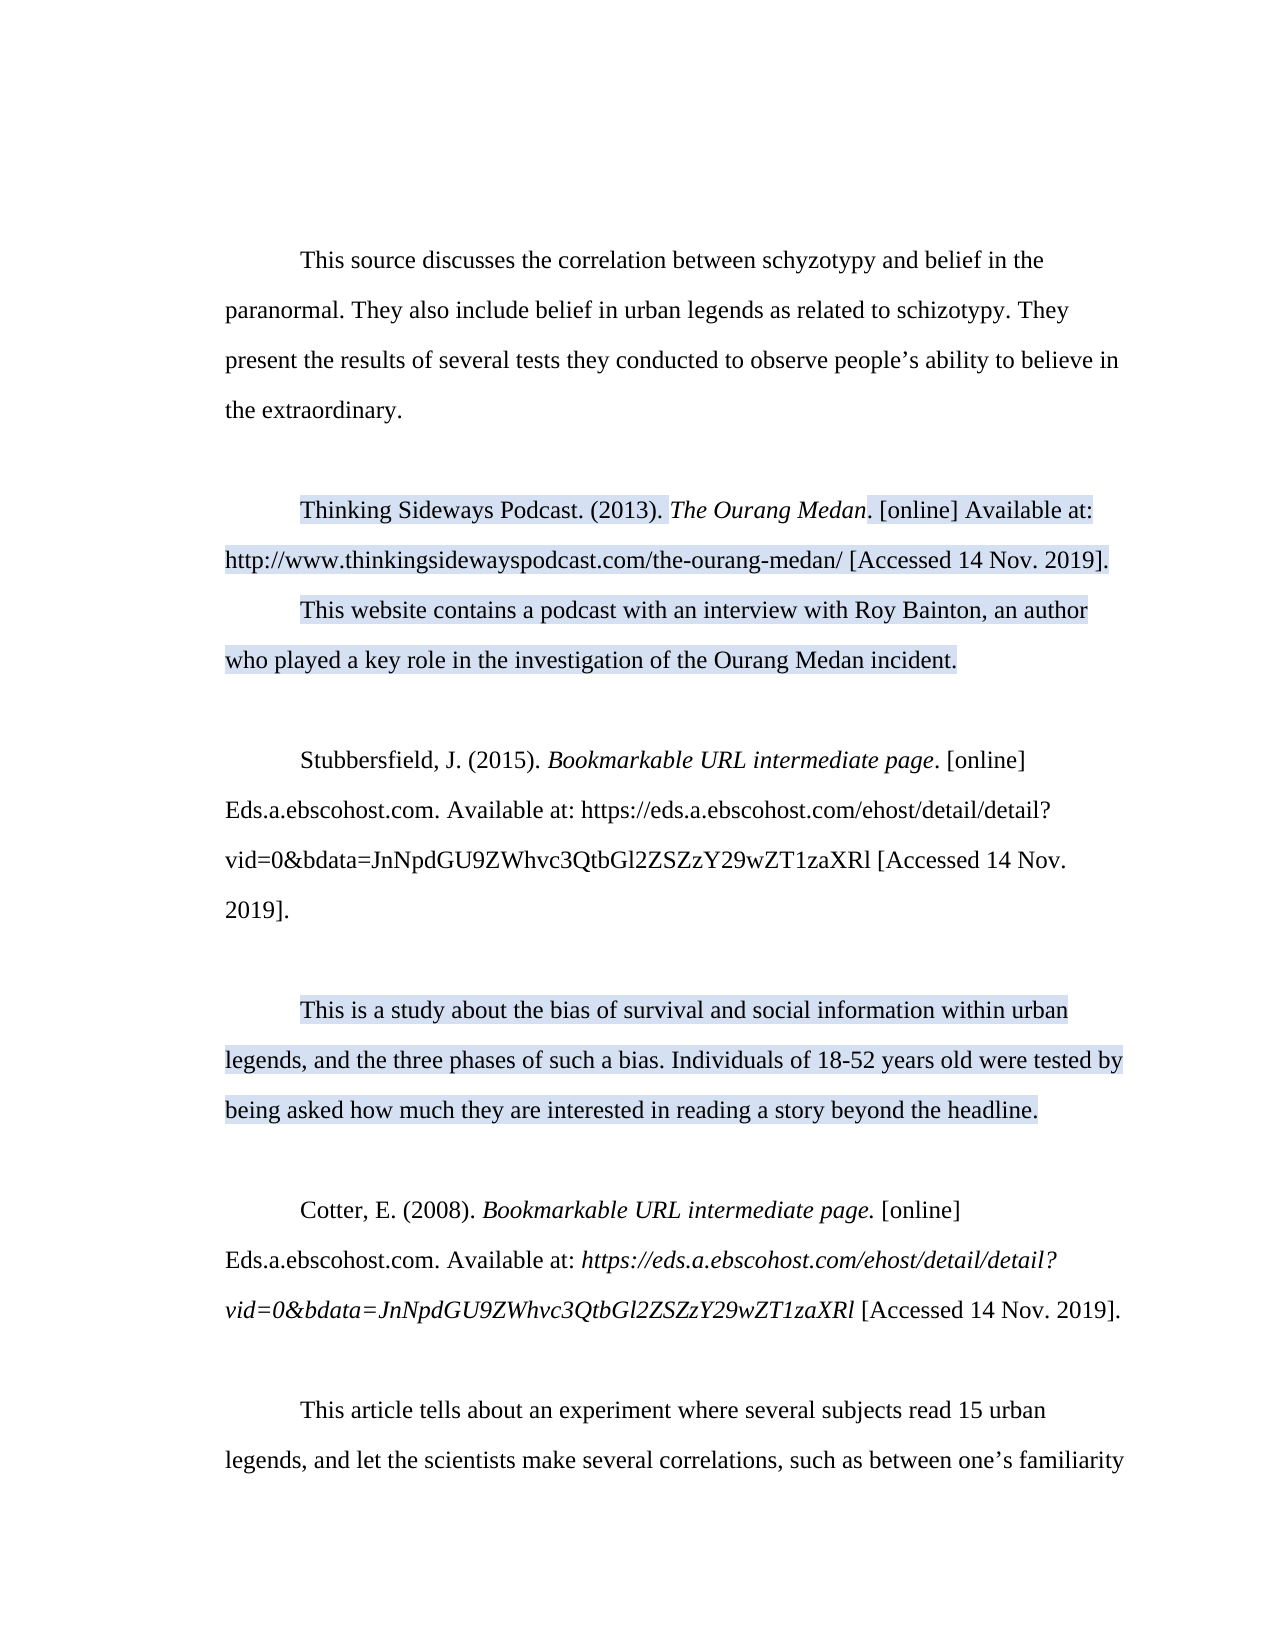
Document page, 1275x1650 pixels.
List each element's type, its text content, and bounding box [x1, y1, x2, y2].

text This website contains a podcast with an interview with Roy Bainton, an author who played a key role in the investigation of the Ourang Medan incident. [225, 574, 1125, 674]
text Thinking Sideways Podcast. (2013). The Ourang Medan. [online] Available at: http://www.thinkingsidewayspodcast.com/the-ourang-medan/ [Accessed 14 Nov. 2019]. [225, 474, 1125, 574]
text Stubbersfield, J. (2015). Bookmarkable URL intermediate page. [online] Eds.a.ebscohost.com. Available at: https://eds.a.ebscohost.com/ehost/detail/detail?vid=0&bdata=JnNpdGU9ZWhvc3QtbGl2ZSZzY29wZT1zaXRl [Accessed 14 Nov. 2019]. [225, 724, 1125, 924]
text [225, 1374, 1125, 1474]
text This is a study about the bias of survival and social information within urban legends, and the three phases of such a bias. Individuals of 18-52 years old were tested by being asked how much they are interested in reading a story beyond the headline. [225, 974, 1125, 1124]
text Cotter, E. (2008). Bookmarkable URL intermediate page. [online] Eds.a.ebscohost.com. Available at: https://eds.a.ebscohost.com/ehost/detail/detail?vid=0&bdata=JnNpdGU9ZWhvc3QtbGl2ZSZzY29wZT1zaXRl [Accessed 14 Nov. 2019]. [225, 1174, 1125, 1324]
text This source discusses the correlation between schyzotypy and belief in the paranormal. They also include belief in urban legends as related to schizotypy. They present the results of several tests they conducted to observe people’s ability to believe in the extraordinary. [225, 224, 1125, 424]
